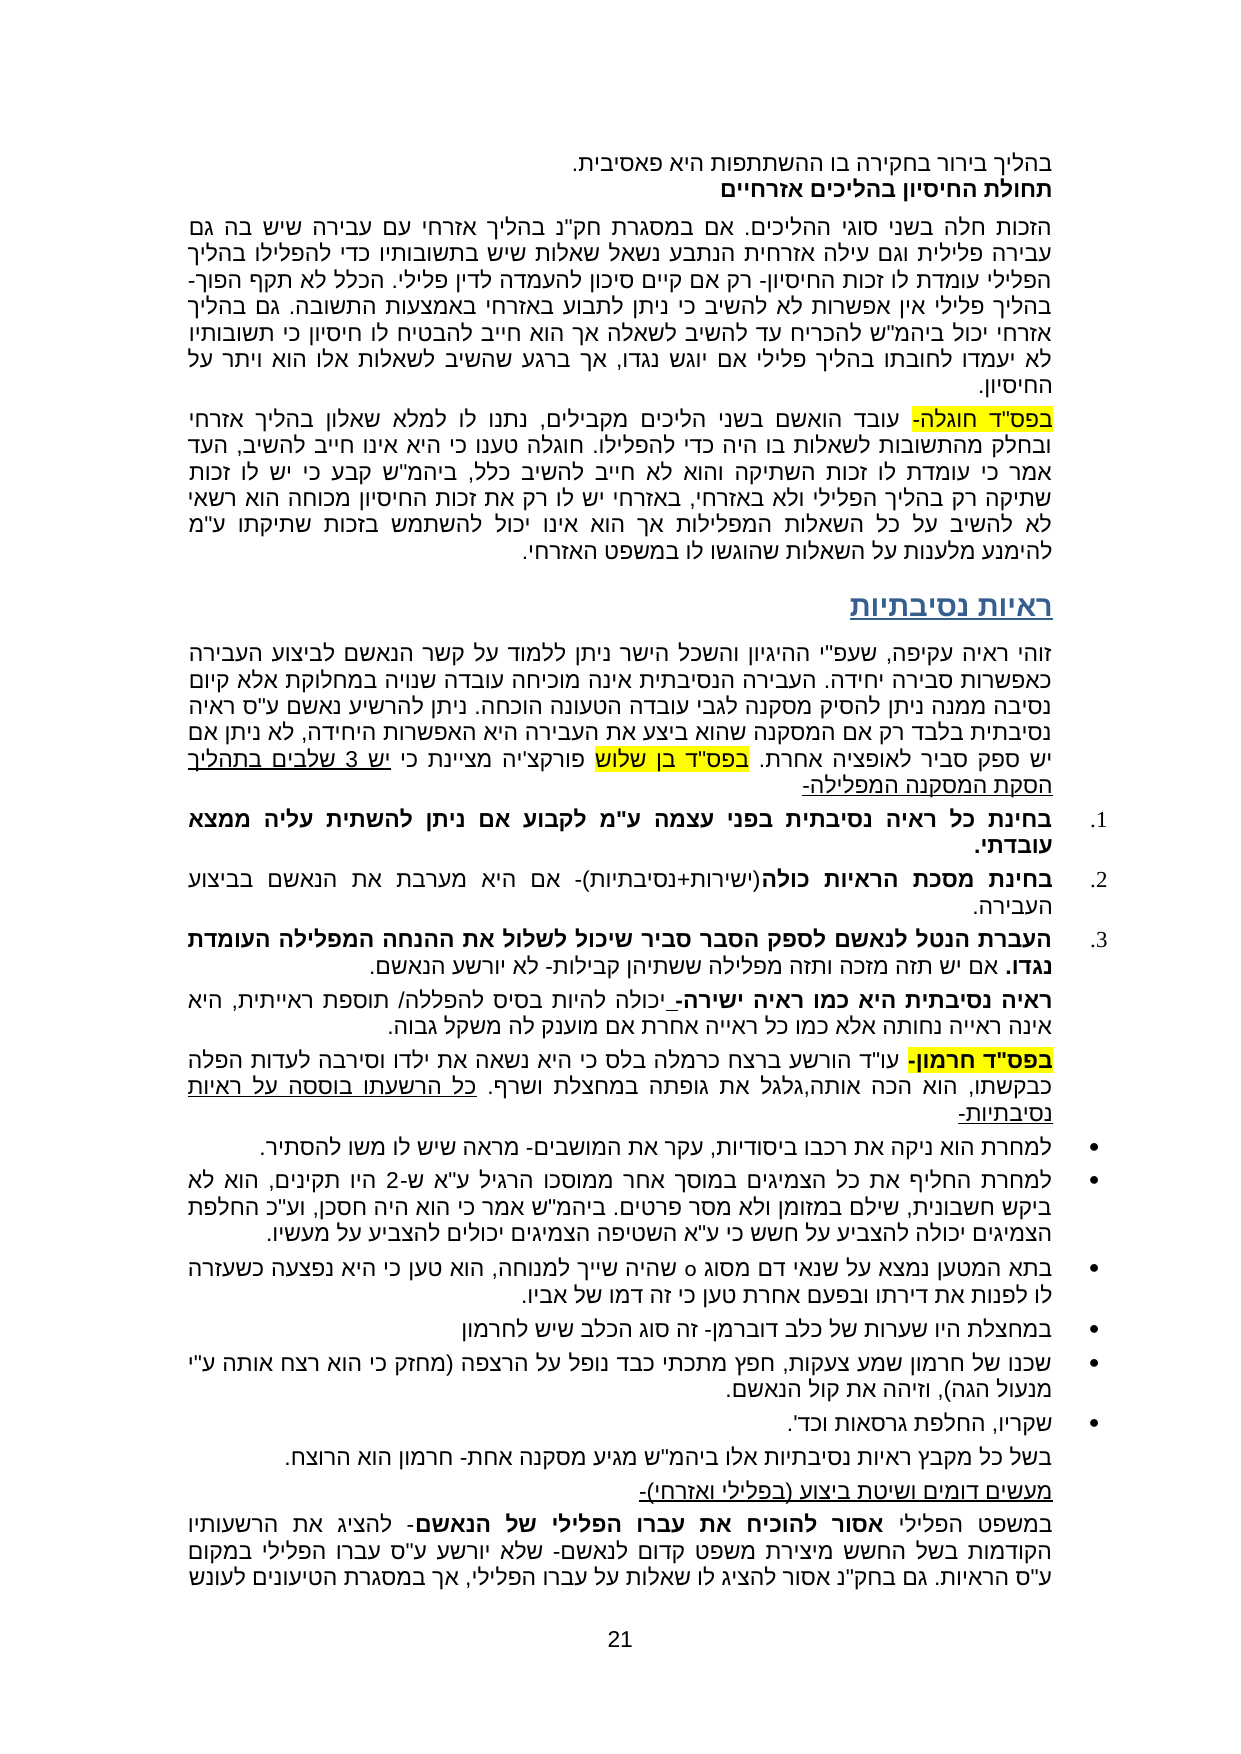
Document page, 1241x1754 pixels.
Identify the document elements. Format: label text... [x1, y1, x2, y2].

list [187, 150, 1090, 176]
text הזכות חלה בשני סוגי ההליכים. אם במסגרת חק"נ בהליך אזרחי עם עבירה שיש בה גם עבירה פלילית וגם עילה אזרחית הנתבע נשאל שאלות שיש בתשובותיו כדי להפלילו בהליך הפלילי עומדת לו זכות החיסיון- רק אם קיים סיכון להעמדה לדין פלילי. הכלל לא תקף הפוך- בהליך פלילי אין אפשרות לא להשיב כי ניתן לתבוע באזרחי באמצעות התשובה. גם בהליך אזרחי יכול ביהמ"ש להכריח עד להשיב לשאלה אך הוא חייב להבטיח לו חיסיון כי תשובותיו לא יעמדו לחובתו בהליך פלילי אם יוגש נגדו, אך ברגע שהשיב לשאלות אלו הוא ויתר על החיסיון. [187, 214, 1053, 398]
list שכנו של חרמון שמע צעקות, חפץ מתכתי כבד נופל על הרצפה (מחזק כי הוא רצח אותה ע"י מנעול הגה), וזיהה את קול הנאשם. [187, 1350, 1090, 1402]
text בשל כל מקבץ ראיות נסיבתיות אלו ביהמ"ש מגיע מסקנה אחת- חרמון הוא הרוצח. [187, 1444, 1053, 1470]
list שקריו, החלפת גרסאות וכד'. [187, 1410, 1090, 1436]
text בפס"ד חוגלה- עובד הואשם בשני הליכים מקבילים, נתנו לו למלא שאלון בהליך אזרחי ובחלק מהתשובות לשאלות בו היה כדי להפלילו. חוגלה טענו כי היא אינו חייב להשיב, העד אמר כי עומדת לו זכות השתיקה והוא לא חייב להשיב כלל, ביהמ"ש קבע כי יש לו זכות שתיקה רק בהליך הפלילי ולא באזרחי, באזרחי יש לו רק את זכות החיסיון מכוחה הוא רשאי לא להשיב על כל השאלות המפלילות אך הוא אינו יכול להשתמש בזכות שתיקתו ע"מ להימנע מלענות על השאלות שהוגשו לו במשפט האזרחי. [187, 406, 1053, 564]
text מעשים דומים ושיטת ביצוע (בפלילי ואזרחי)- [187, 1478, 1053, 1504]
list בחינת מסכת הראיות כולה(ישירות+נסיבתיות)- אם היא מערבת את הנאשם בביצוע העבירה. [187, 866, 1090, 919]
text זוהי ראיה עקיפה, שעפ"י ההיגיון והשכל הישר ניתן ללמוד על קשר הנאשם לביצוע העבירה כאפשרות סבירה יחידה. העבירה הנסיבתית אינה מוכיחה עובדה שנויה במחלוקת אלא קיום נסיבה ממנה ניתן להסיק מסקנה לגבי עובדה הטעונה הוכחה. ניתן להרשיע נאשם ע"ס ראיה נסיבתית בלבד רק אם המסקנה שהוא ביצע את העבירה היא האפשרות היחידה, לא ניתן אם יש ספק סביר לאופציה אחרת. בפס"ד בן שלוש פורקצ'יה מציינת כי יש 3 שלבים בתהליך הסקת המסקנה המפלילה- [187, 640, 1053, 798]
text בפס"ד חרמון- עו"ד הורשע ברצח כרמלה בלס כי היא נשאה את ילדו וסירבה לעדות הפלה כבקשתו, הוא הכה אותה,גלגל את גופתה במחצלת ושרף. כל הרשעתו בוססה על ראיות נסיבתיות- [187, 1047, 1053, 1126]
subtitle תחולת החיסיון בהליכים אזרחיים [187, 176, 1053, 203]
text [187, 1511, 1053, 1591]
list במחצלת היו שערות של כלב דוברמן- זה סוג הכלב שיש לחרמון [187, 1316, 1090, 1342]
list למחרת החליף את כל הצמיגים במוסך אחר ממוסכו הרגיל ע"א ש-2 היו תקינים, הוא לא ביקש חשבונית, שילם במזומן ולא מסר פרטים. ביהמ"ש אמר כי הוא היה חסכן, וע"כ החלפת הצמיגים יכולה להצביע על חשש כי ע"א השטיפה הצמיגים יכולים להצביע על מעשיו. [187, 1167, 1090, 1246]
subtitle ראיות נסיבתיות [187, 589, 1053, 623]
list למחרת הוא ניקה את רכבו ביסודיות, עקר את המושבים- מראה שיש לו משו להסתיר. [187, 1133, 1090, 1160]
list בתא המטען נמצא על שנאי דם מסוג o שהיה שייך למנוחה, הוא טען כי היא נפצעה כשעזרה לו לפנות את דירתו ובפעם אחרת טען כי זה דמו של אביו. [187, 1254, 1090, 1308]
list בחינת כל ראיה נסיבתית בפני עצמה ע"מ לקבוע אם ניתן להשתית עליה ממצא עובדתי. [187, 806, 1090, 859]
list העברת הנטל לנאשם לספק הסבר סביר שיכול לשלול את ההנחה המפלילה העומדת נגדו. אם יש תזה מזכה ותזה מפלילה ששתיהן קבילות- לא יורשע הנאשם. [187, 926, 1090, 979]
text ראיה נסיבתית היא כמו ראיה ישירה- יכולה להיות בסיס להפללה/ תוספת ראייתית, היא אינה ראייה נחותה אלא כמו כל ראייה אחרת אם מוענק לה משקל גבוה. [187, 987, 1053, 1039]
